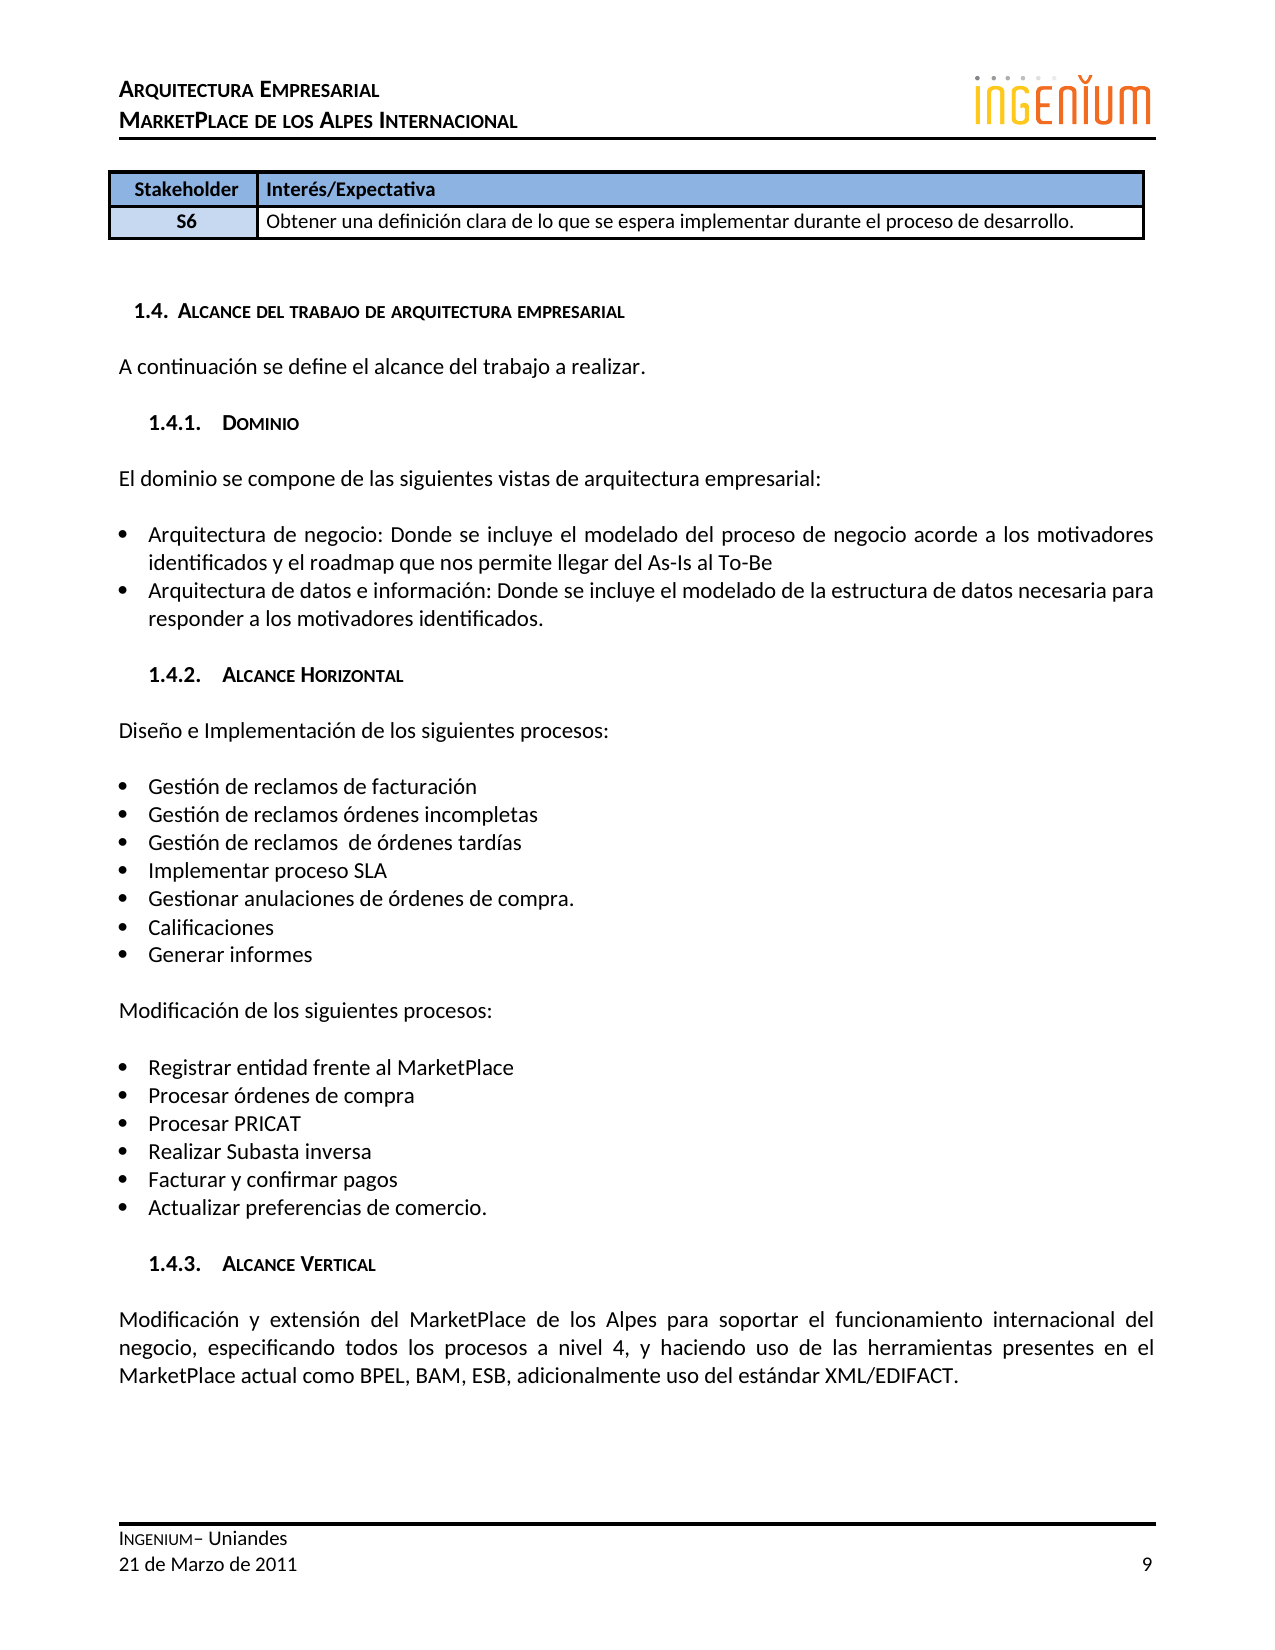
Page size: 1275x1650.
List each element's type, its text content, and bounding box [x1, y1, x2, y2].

table_header Stakeholder [111, 174, 256, 205]
list Gestión de reclamos de órdenes tardías [118, 828, 1156, 857]
list Gestionar anulaciones de órdenes de compra. [118, 884, 1156, 913]
picture [975, 75, 1157, 136]
table_header Interés/Expectativa [259, 174, 1142, 205]
list Generar informes [118, 941, 1156, 969]
table_cell Obtener una definición clara de lo que se espera implementar durante el proceso de desarrollo. [259, 208, 1142, 237]
list Alcance Horizontal [148, 660, 1156, 688]
text El dominio se compone de las siguientes vistas de arquitectura empresarial: [118, 464, 1156, 492]
list Gestión de reclamos órdenes incompletas [118, 801, 1156, 828]
list Dominio [148, 408, 1156, 436]
list Procesar órdenes de compra [118, 1081, 1156, 1109]
text A continuación se define el alcance del trabajo a realizar. [118, 352, 1156, 380]
table_cell S6 [111, 208, 256, 237]
list Actualizar preferencias de comercio. [118, 1193, 1156, 1221]
list Implementar proceso SLA [118, 857, 1156, 884]
list Gestión de reclamos de facturación [118, 772, 1156, 801]
list Calificaciones [118, 913, 1156, 941]
list Procesar PRICAT [118, 1109, 1156, 1137]
list Facturar y confirmar pagos [118, 1165, 1156, 1193]
text Modificación de los siguientes procesos: [118, 997, 1156, 1025]
list Arquitectura de datos e información: Donde se incluye el modelado de la estructura de datos necesaria para responder a los motivadores identificados. [118, 576, 1156, 632]
text Diseño e Implementación de los siguientes procesos: [118, 716, 1156, 744]
list Alcance del trabajo de arquitectura empresarial [133, 296, 1156, 324]
list Alcance Vertical [148, 1249, 1156, 1277]
list Realizar Subasta inversa [118, 1137, 1156, 1165]
list Arquitectura de negocio: Donde se incluye el modelado del proceso de negocio acorde a los motivadores identificados y el roadmap que nos permite llegar del As-Is al To-Be [118, 520, 1156, 576]
text Modificación y extensión del MarketPlace de los Alpes para soportar el funcionamiento internacional del negocio, especificando todos los procesos a nivel 4, y haciendo uso de las herramientas presentes en el MarketPlace actual como BPEL, BAM, ESB, adicionalmente uso del estándar XML/EDIFACT. [118, 1305, 1156, 1389]
list Registrar entidad frente al MarketPlace [118, 1053, 1156, 1081]
